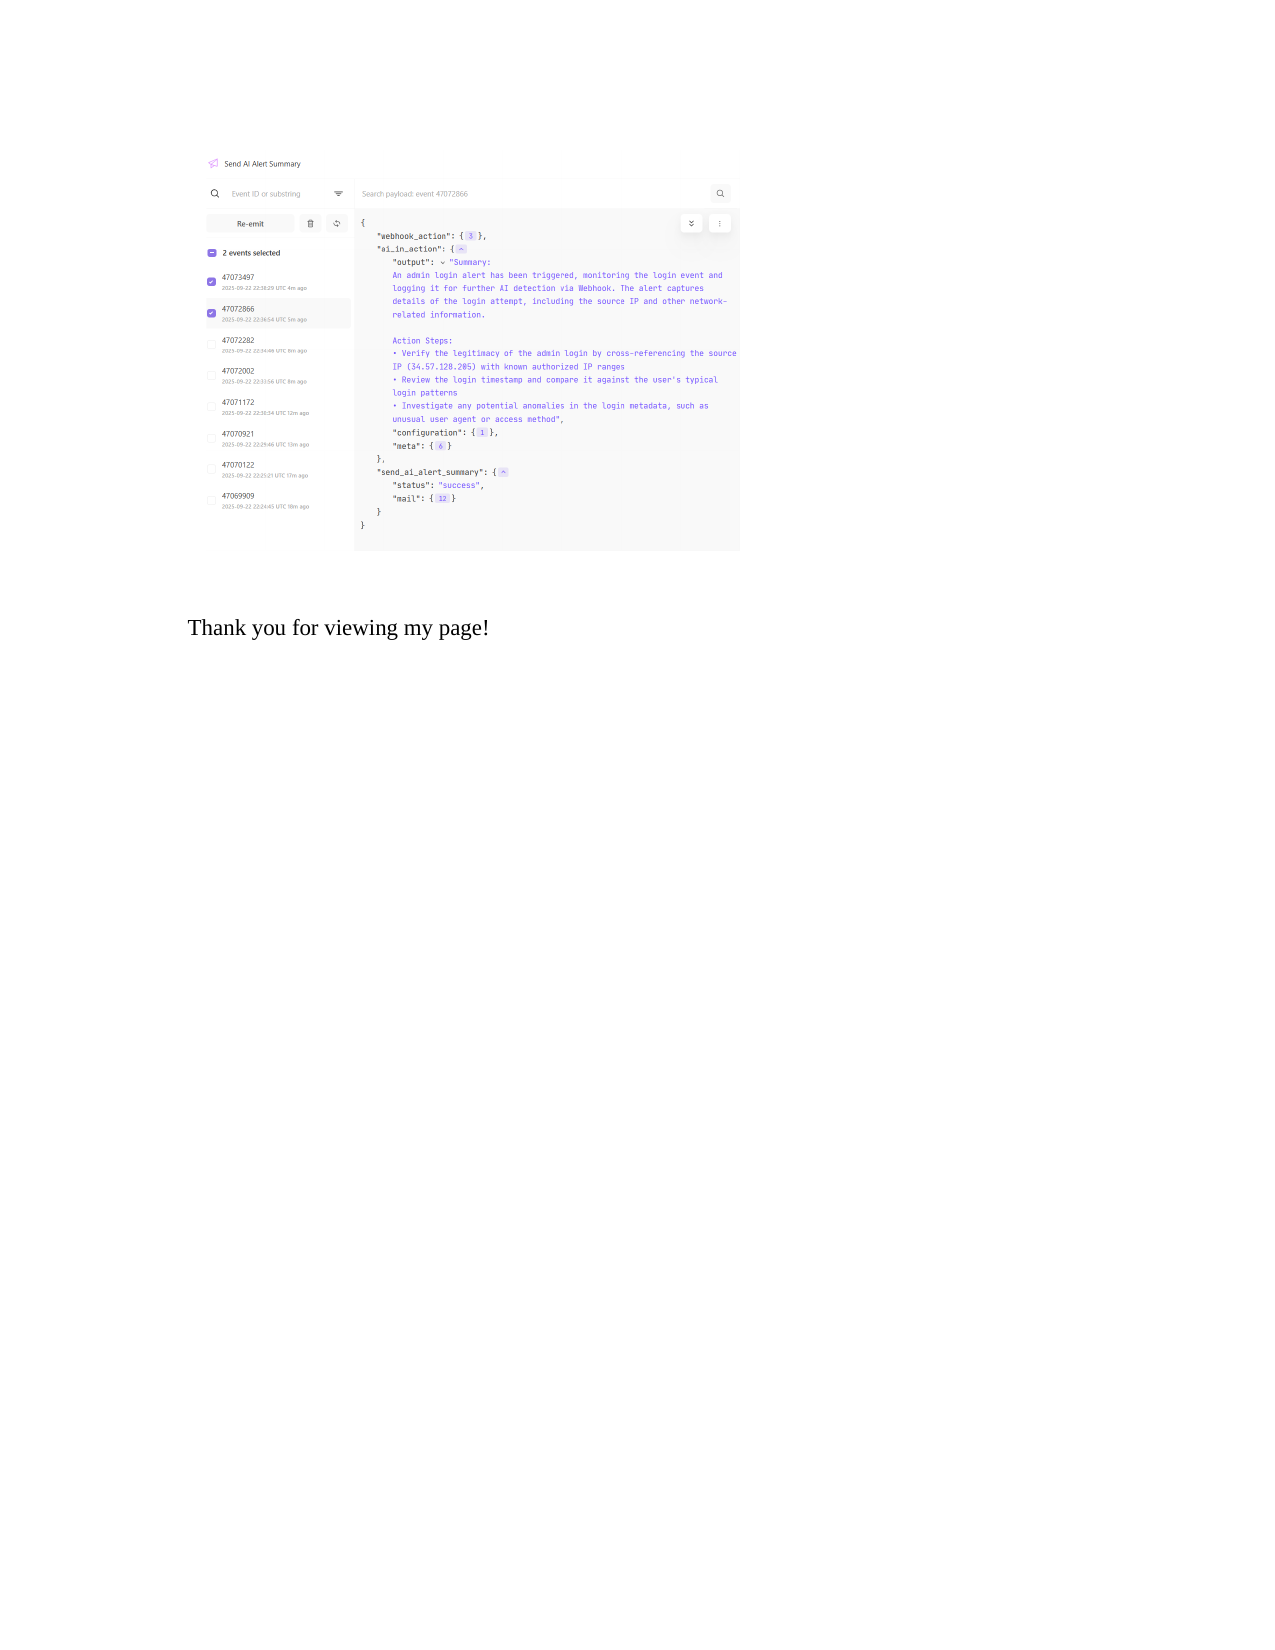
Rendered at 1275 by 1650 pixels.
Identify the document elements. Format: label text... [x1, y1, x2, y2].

text The enriched AI-generated alert summary is successfully delivered to analysts via email. This closes the loop, ensuring actionable insights reach analysts in real time. Thank you for viewing my page! [187, 150, 1087, 641]
